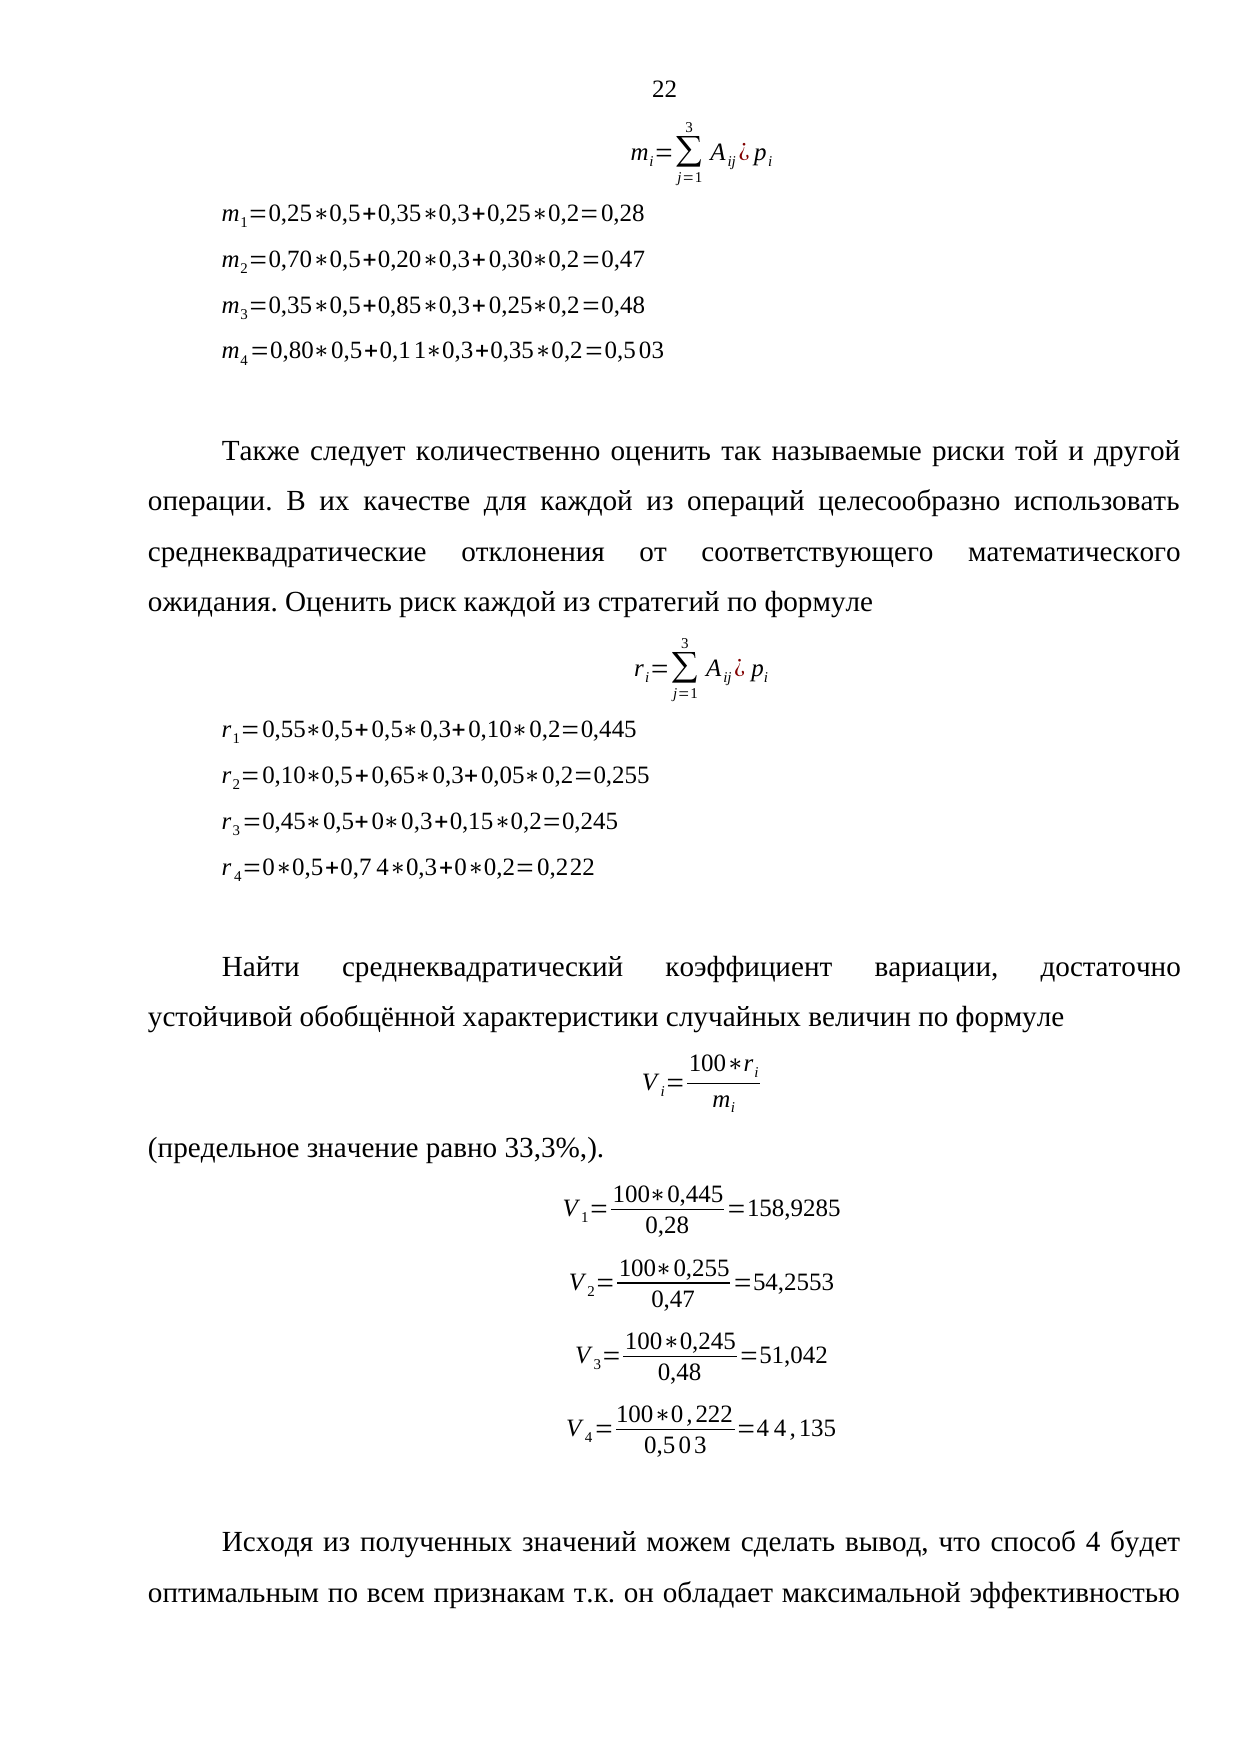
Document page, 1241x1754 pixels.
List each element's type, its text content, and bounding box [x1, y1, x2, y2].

text (предельное значение равно 33,3%,). [148, 1131, 1181, 1164]
text Найти среднеквадратический коэффициент вариации, достаточно устойчивой обобщённой характеристики случайных величин по формуле [148, 949, 1181, 1033]
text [148, 1524, 1181, 1608]
text Также следует количественно оценить так называемые риски той и другой операции. В их качестве для каждой из операций целесообразно использовать среднеквадратические отклонения от соответствующего математического ожидания. Оценить риск каждой из стратегий по формуле [148, 433, 1181, 617]
